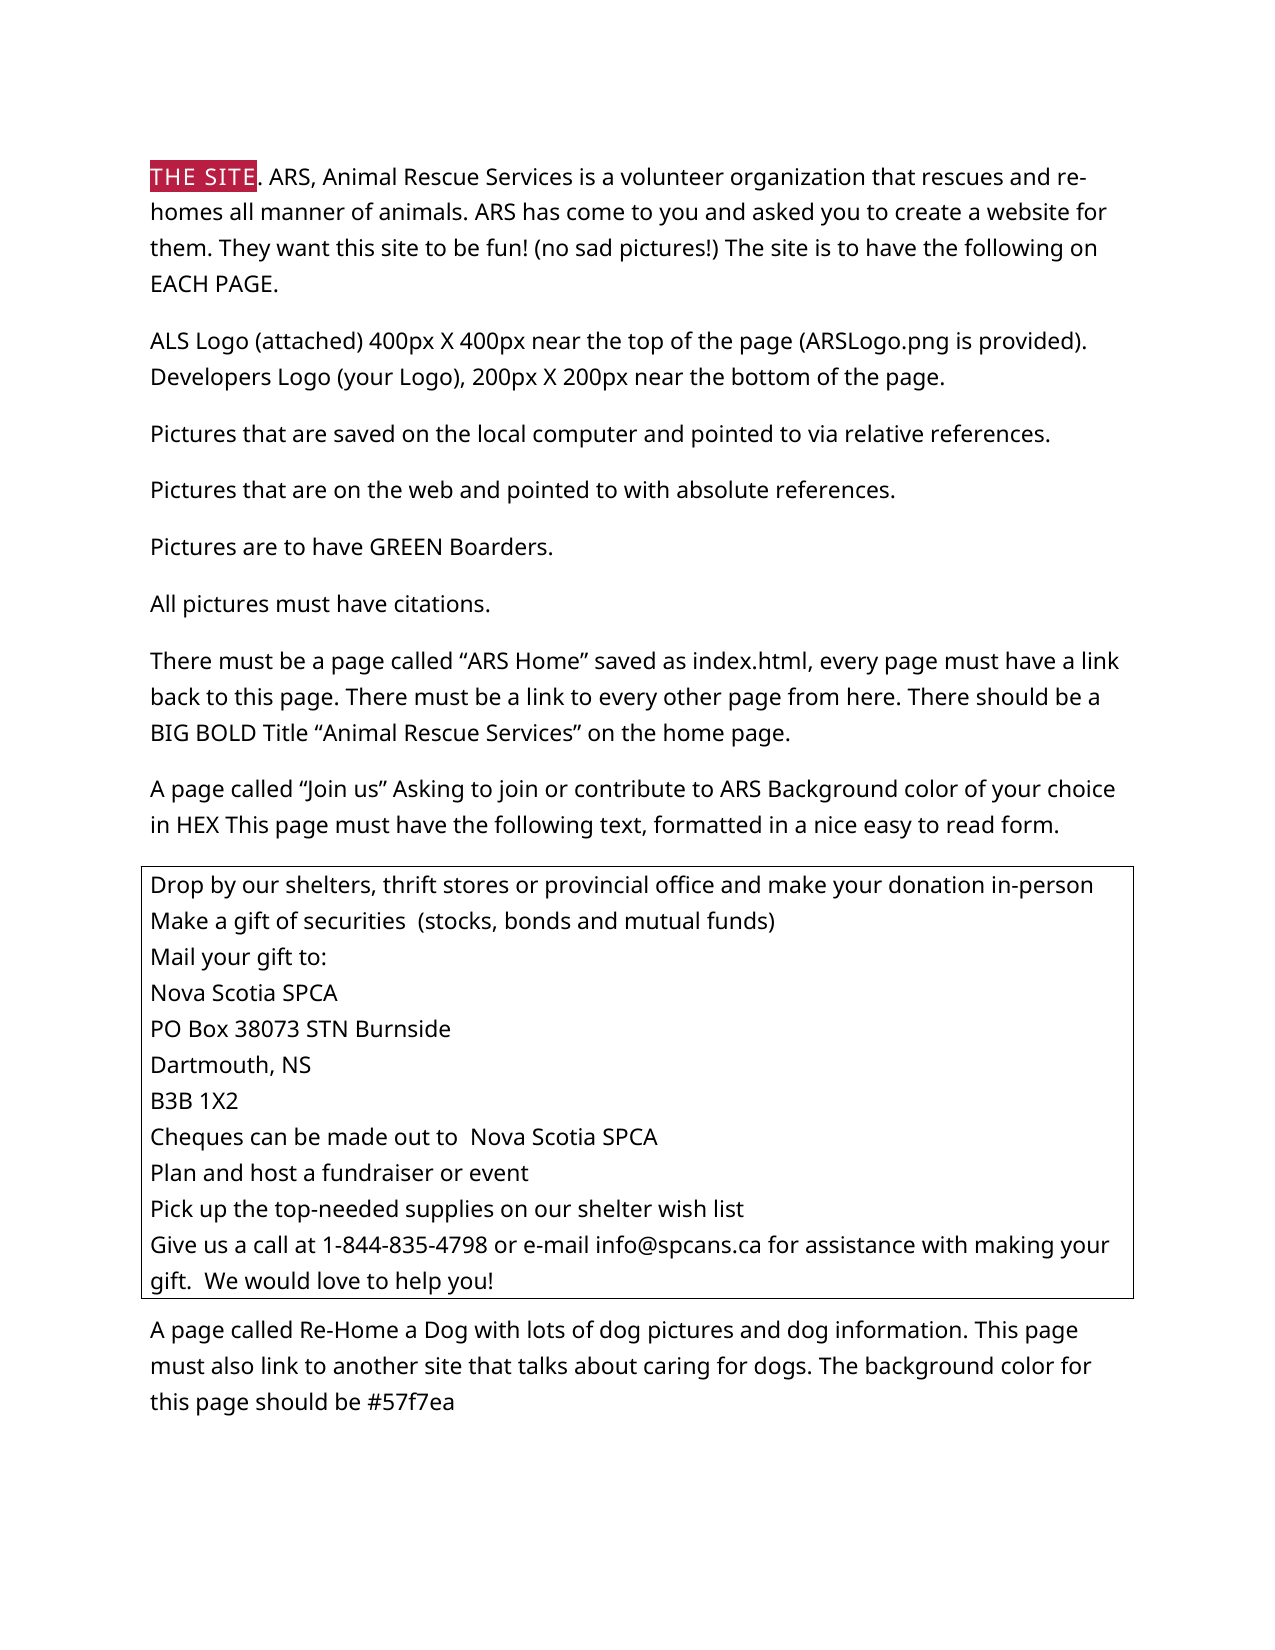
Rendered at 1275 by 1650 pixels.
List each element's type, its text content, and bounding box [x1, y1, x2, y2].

text Make a gift of securities (stocks, bonds and mutual funds) [142, 902, 1133, 936]
text ALS Logo (attached) 400px X 400px near the top of the page (ARSLogo.png is provided). Developers Logo (your Logo), 200px X 200px near the bottom of the page. [150, 325, 1125, 392]
text The site. ARS, Animal Rescue Services is a volunteer organization that rescues and re-homes all manner of animals. ARS has come to you and asked you to create a website for them. They want this site to be fun! (no sad pictures!) The site is to have the following on EACH PAGE. [150, 160, 1125, 299]
text Pictures that are on the web and pointed to with absolute references. [150, 474, 1125, 506]
text There must be a page called “ARS Home” saved as index.html, every page must have a link back to this page. There must be a link to every other page from here. There should be a BIG BOLD Title “Animal Rescue Services” on the home page. [150, 645, 1125, 748]
text Nova Scotia SPCA [142, 974, 1133, 1008]
text A page called “Join us” Asking to join or contribute to ARS Background color of your choice in HEX This page must have the following text, formatted in a nice easy to read form. [150, 773, 1125, 841]
text Give us a call at 1-844-835-4798 or e-mail info@spcans.ca for assistance with making your gift. We would love to help you! [142, 1226, 1133, 1298]
text Pictures that are saved on the local computer and pointed to via relative references. [150, 418, 1125, 449]
text Cheques can be made out to Nova Scotia SPCA [142, 1118, 1133, 1152]
text Dartmouth, NS [142, 1046, 1133, 1080]
text Mail your gift to: [142, 938, 1133, 972]
text Drop by our shelters, thrift stores or provincial office and make your donation in-person [142, 867, 1133, 901]
text PO Box 38073 STN Burnside [142, 1010, 1133, 1044]
text B3B 1X2 [142, 1082, 1133, 1116]
text Plan and host a fundraiser or event [142, 1154, 1133, 1188]
text Pick up the top-needed supplies on our shelter wish list [142, 1189, 1133, 1224]
text A page called Re-Home a Dog with lots of dog pictures and dog information. This page must also link to another site that talks about caring for dogs. The background color for this page should be #57f7ea [150, 1314, 1125, 1417]
text All pictures must have citations. [150, 588, 1125, 619]
text Pictures are to have GREEN Boarders. [150, 531, 1125, 562]
